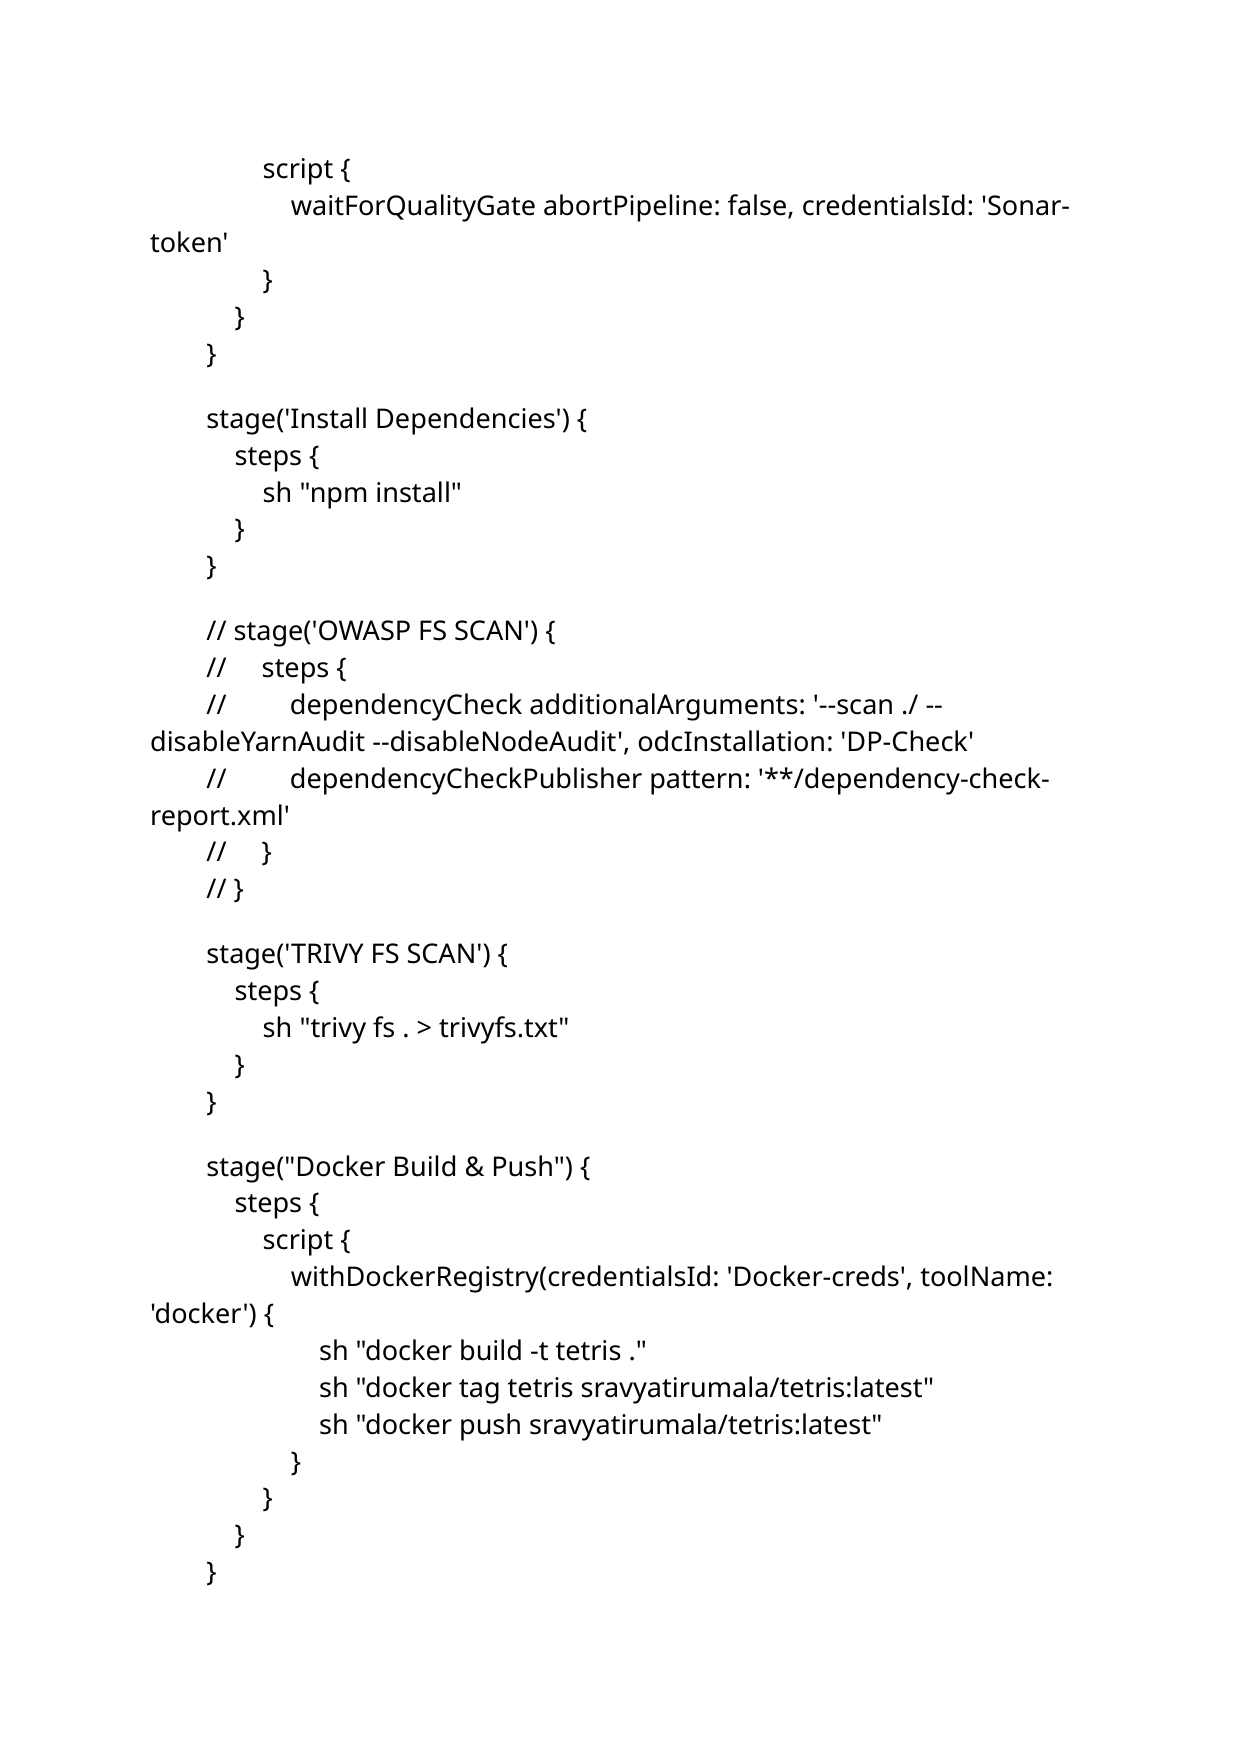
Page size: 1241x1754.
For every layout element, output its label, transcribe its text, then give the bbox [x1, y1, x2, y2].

text // } [150, 871, 1090, 908]
text sh "npm install" [150, 474, 1090, 511]
text } [150, 334, 1090, 371]
text // dependencyCheck additionalArguments: '--scan ./ --disableYarnAudit --disableNodeAudit', odcInstallation: 'DP-Check' [150, 687, 1090, 761]
text } [150, 1519, 1090, 1556]
text } [150, 547, 1090, 584]
text steps { [150, 437, 1090, 474]
text steps { [150, 974, 1090, 1011]
text steps { [150, 1187, 1090, 1224]
text } [150, 1556, 1090, 1592]
text // stage('OWASP FS SCAN') { [150, 613, 1090, 650]
text waitForQualityGate abortPipeline: false, credentialsId: 'Sonar-token' [150, 187, 1090, 261]
text sh "docker push sravyatirumala/tetris:latest" [150, 1408, 1090, 1445]
text } [150, 511, 1090, 547]
text stage('TRIVY FS SCAN') { [150, 937, 1090, 974]
text } [150, 261, 1090, 297]
text stage("Docker Build & Push") { [150, 1150, 1090, 1187]
text stage('Install Dependencies') { [150, 400, 1090, 437]
text // } [150, 834, 1090, 871]
text } [150, 1084, 1090, 1121]
text } [150, 1047, 1090, 1084]
text // dependencyCheckPublisher pattern: '**/dependency-check-report.xml' [150, 761, 1090, 834]
text script { [150, 1224, 1090, 1261]
text } [150, 1445, 1090, 1482]
text // steps { [150, 650, 1090, 687]
text } [150, 297, 1090, 334]
text script { [150, 150, 1090, 187]
text sh "docker tag tetris sravyatirumala/tetris:latest" [150, 1371, 1090, 1408]
text sh "trivy fs . > trivyfs.txt" [150, 1011, 1090, 1047]
text } [150, 1482, 1090, 1519]
text sh "docker build -t tetris ." [150, 1334, 1090, 1371]
text withDockerRegistry(credentialsId: 'Docker-creds', toolName: 'docker') { [150, 1261, 1090, 1334]
